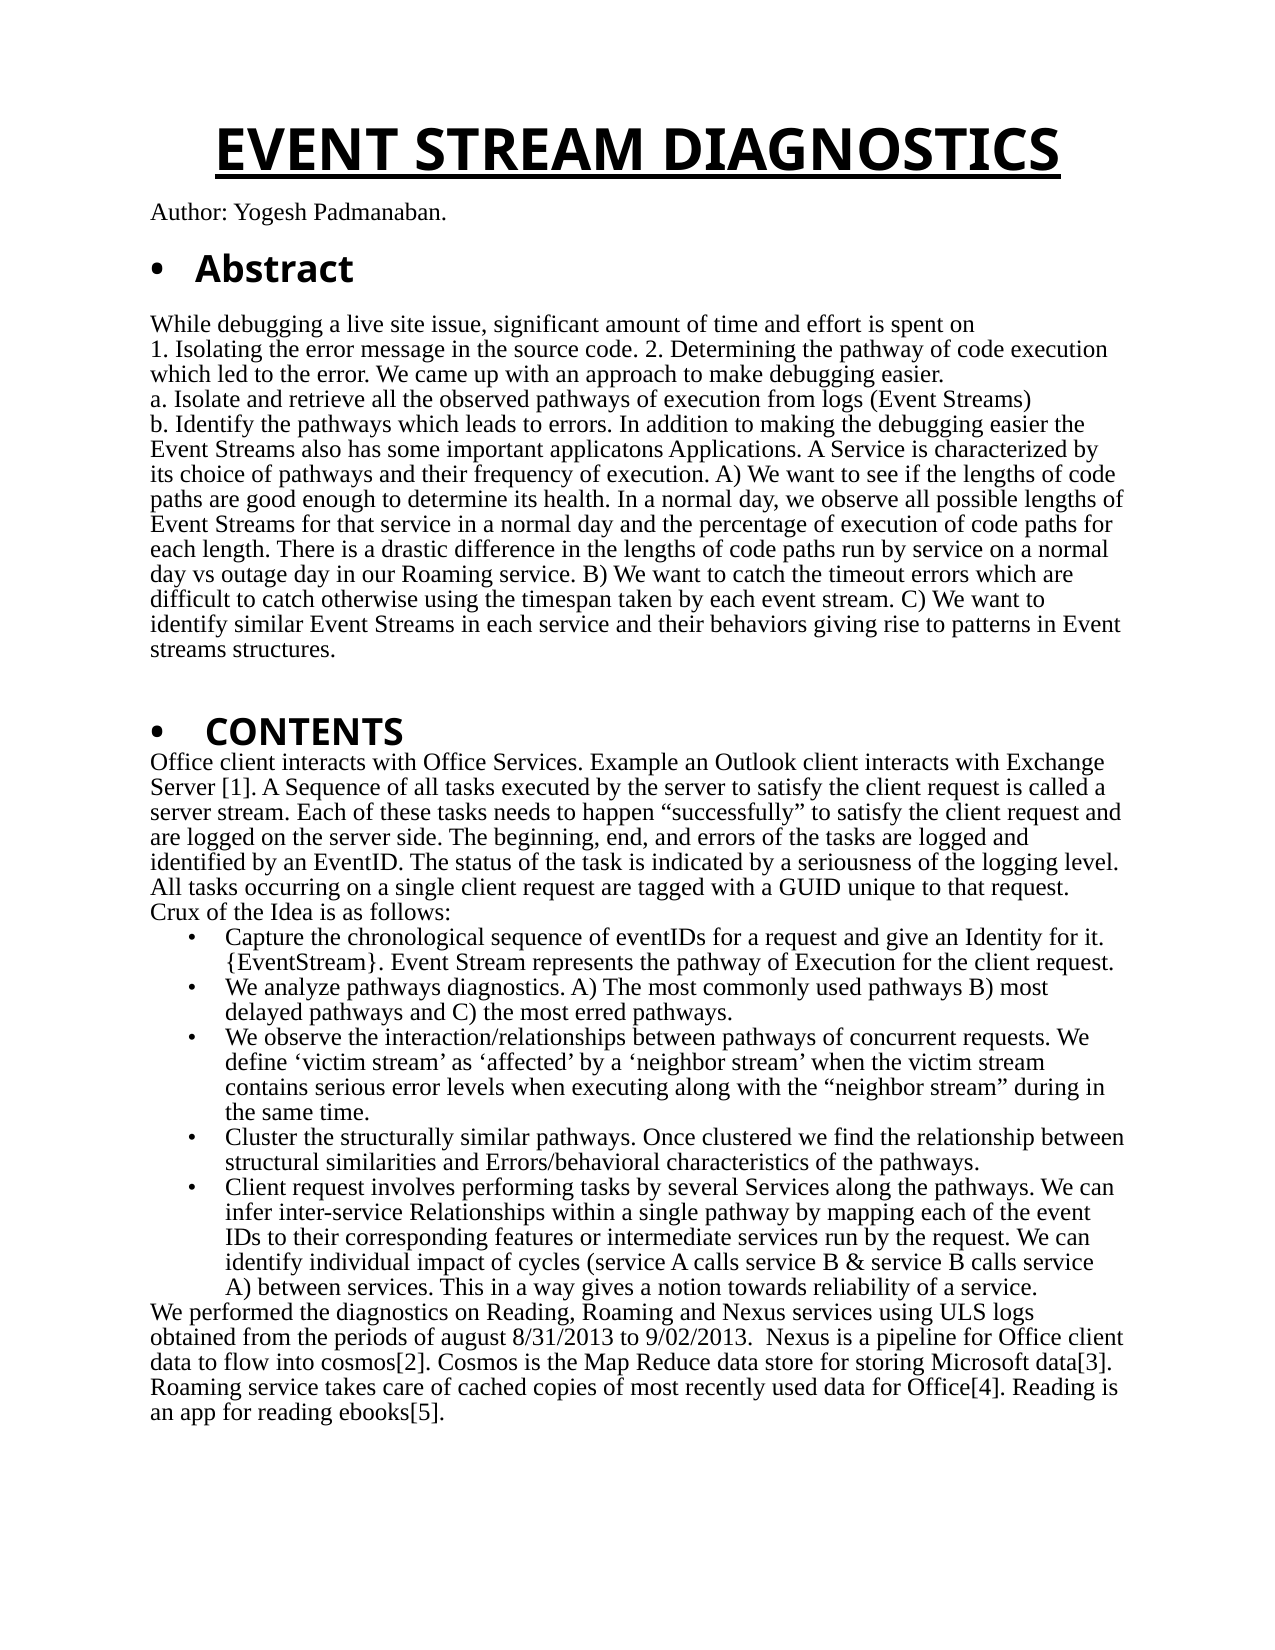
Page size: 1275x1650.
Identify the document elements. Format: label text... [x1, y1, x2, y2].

text We performed the diagnostics on Reading, Roaming and Nexus services using ULS logs obtained from the periods of august 8/31/2013 to 9/02/2013. Nexus is a pipeline for Office client data to flow into cosmos[2]. Cosmos is the Map Reduce data store for storing Microsoft data[3]. Roaming service takes care of cached copies of most recently used data for Office[4]. Reading is an app for reading ebooks[5]. [150, 1300, 1125, 1425]
text b. Identify the pathways which leads to errors. In addition to making the debugging easier the Event Streams also has some important applicatons Applications. A Service is characterized by its choice of pathways and their frequency of execution. A) We want to see if the lengths of code paths are good enough to determine its health. In a normal day, we observe all possible lengths of Event Streams for that service in a normal day and the percentage of execution of code paths for each length. There is a drastic difference in the lengths of code paths run by service on a normal day vs outage day in our Roaming service. B) We want to catch the timeout errors which are difficult to catch otherwise using the timespan taken by each event stream. C) We want to identify similar Event Streams in each service and their behaviors giving rise to patterns in Event streams structures. [150, 412, 1125, 662]
list We analyze pathways diagnostics. A) The most commonly used pathways B) most delayed pathways and C) the most erred pathways. [187, 975, 1125, 1025]
list We observe the interaction/relationships between pathways of concurrent requests. We define ‘victim stream’ as ‘affected’ by a ‘neighbor stream’ when the victim stream contains serious error levels when executing along with the “neighbor stream” during in the same time. [187, 1025, 1125, 1125]
text While debugging a live site issue, significant amount of time and effort is spent on [150, 312, 1125, 337]
list CONTENTS [150, 725, 1125, 750]
text 1. Isolating the error message in the source code. 2. Determining the pathway of code execution which led to the error. We came up with an approach to make debugging easier. [150, 337, 1125, 387]
text Crux of the Idea is as follows: [150, 900, 1125, 925]
text a. Isolate and retrieve all the observed pathways of execution from logs (Event Streams) [150, 387, 1125, 412]
list Abstract [150, 262, 1125, 287]
text Office client interacts with Office Services. Example an Outlook client interacts with Exchange Server [1]. A Sequence of all tasks executed by the server to satisfy the client request is called a server stream. Each of these tasks needs to happen “successfully” to satisfy the client request and are logged on the server side. The beginning, end, and errors of the tasks are logged and identified by an EventID. The status of the task is indicated by a seriousness of the logging level. All tasks occurring on a single client request are tagged with a GUID unique to that request. [150, 750, 1125, 900]
text Author: Yogesh Padmanaban. [150, 200, 1125, 225]
text EVENT STREAM DIAGNOSTICS [150, 150, 1125, 175]
list Cluster the structurally similar pathways. Once clustered we find the relationship between structural similarities and Errors/behavioral characteristics of the pathways. [187, 1125, 1125, 1175]
list Capture the chronological sequence of eventIDs for a request and give an Identity for it.{EventStream}. Event Stream represents the pathway of Execution for the client request. [187, 925, 1125, 975]
list Client request involves performing tasks by several Services along the pathways. We can infer inter-service Relationships within a single pathway by mapping each of the event IDs to their corresponding features or intermediate services run by the request. We can identify individual impact of cycles (service A calls service B & service B calls service A) between services. This in a way gives a notion towards reliability of a service. [187, 1175, 1125, 1300]
